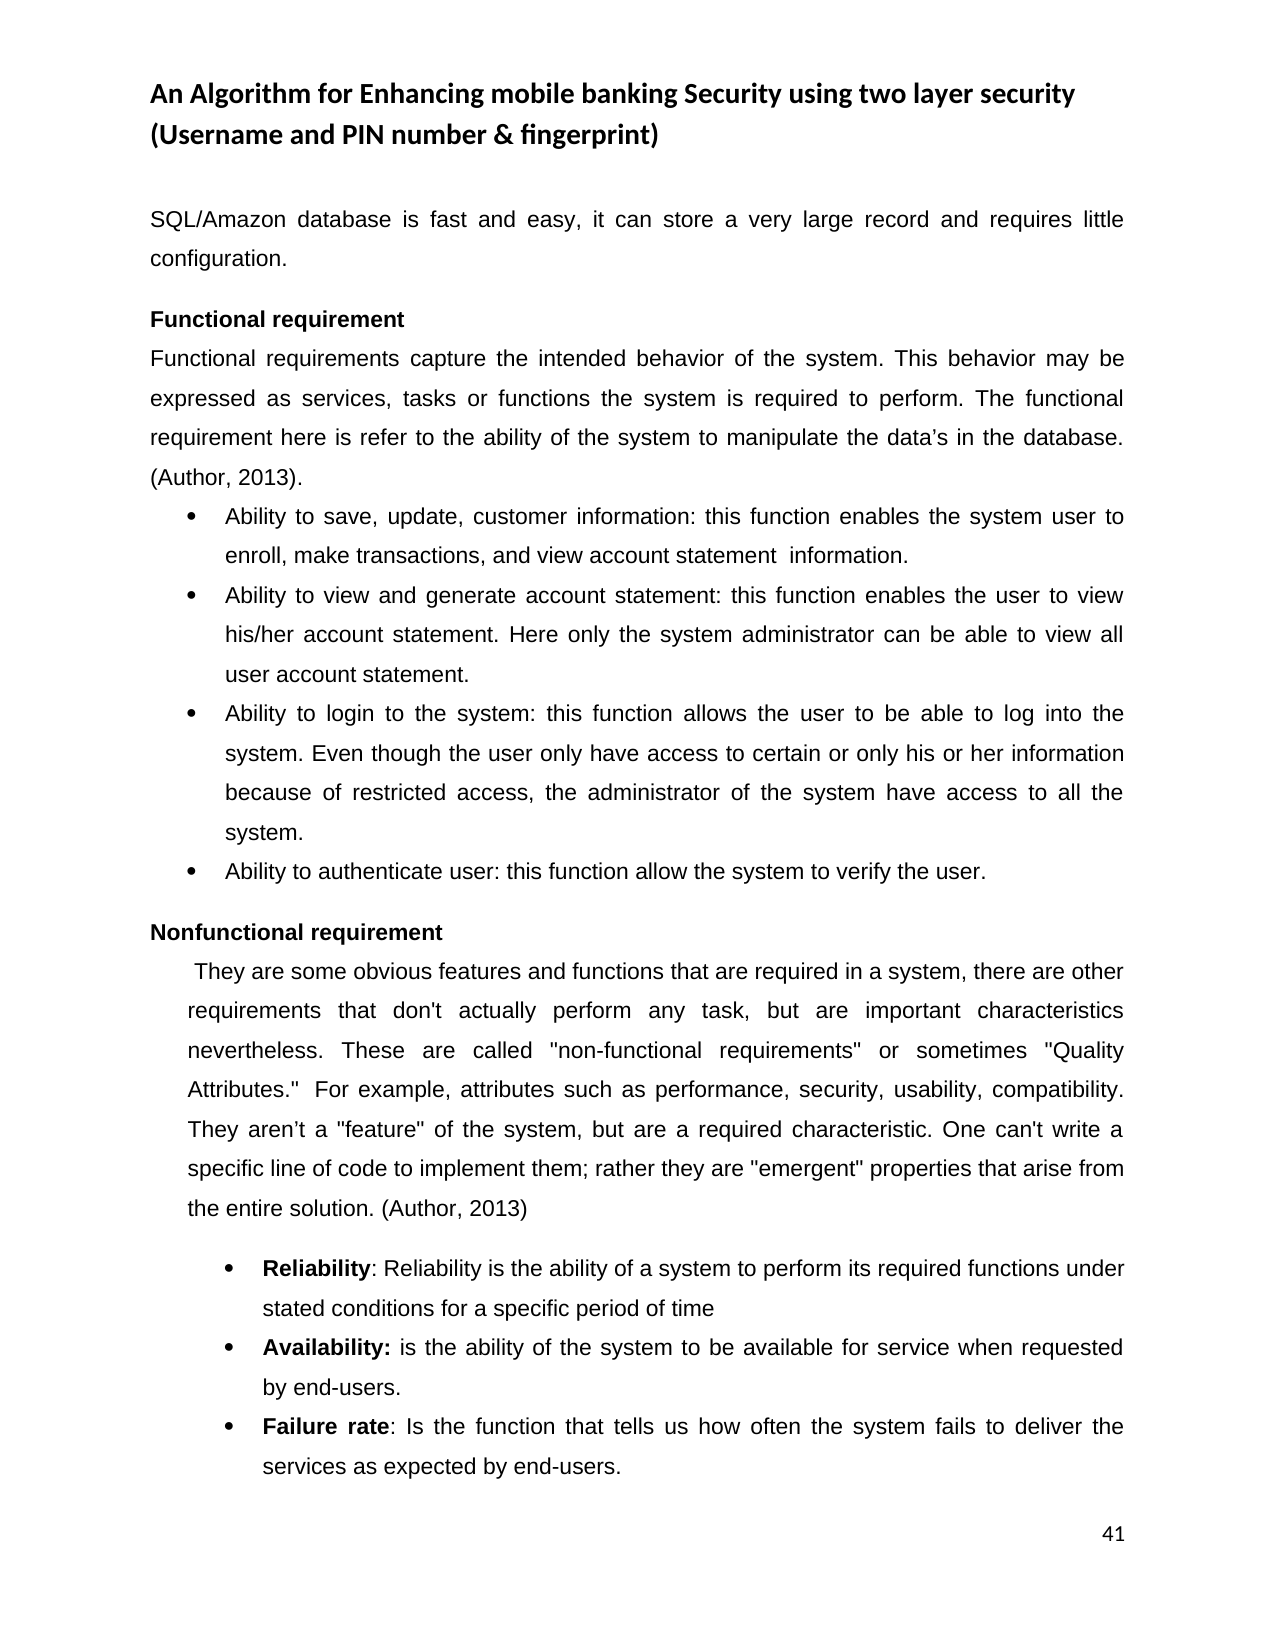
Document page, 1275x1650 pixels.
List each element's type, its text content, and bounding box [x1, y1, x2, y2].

list Reliability: Reliability is the ability of a system to perform its required functions under stated conditions for a specific period of time [225, 1255, 1125, 1321]
list Ability to authenticate user: this function allow the system to verify the user. [187, 858, 1125, 884]
list Failure rate: Is the function that tells us how often the system fails to deliver the services as expected by end-users. [225, 1413, 1125, 1479]
subtitle Nonfunctional requirement [150, 918, 1125, 945]
list Ability to save, update, customer information: this function enables the system user to enroll, make transactions, and view account statement information. [187, 503, 1125, 569]
list Availability: is the ability of the system to be available for service when requested by end-users. [225, 1334, 1125, 1400]
text They are some obvious features and functions that are required in a system, there are other requirements that don't actually perform any task, but are important characteristics nevertheless. These are called "non-functional requirements" or sometimes "Quality Attributes." For example, attributes such as performance, security, usability, compatibility. They aren’t a "feature" of the system, but are a required characteristic. One can't write a specific line of code to implement them; rather they are "emergent" properties that arise from the entire solution. [187, 958, 1125, 1221]
subtitle Functional requirement [150, 306, 1125, 332]
text Functional requirements capture the intended behavior of the system. This behavior may be expressed as services, tasks or functions the system is required to perform. The functional requirement here is refer to the ability of the system to manipulate the data’s in the database. . [150, 345, 1125, 490]
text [150, 206, 1125, 272]
list Ability to view and generate account statement: this function enables the user to view his/her account statement. Here only the system administrator can be able to view all user account statement. [187, 582, 1125, 687]
list Ability to login to the system: this function allows the user to be able to log into the system. Even though the user only have access to certain or only his or her information because of restricted access, the administrator of the system have access to all the system. [187, 700, 1125, 845]
